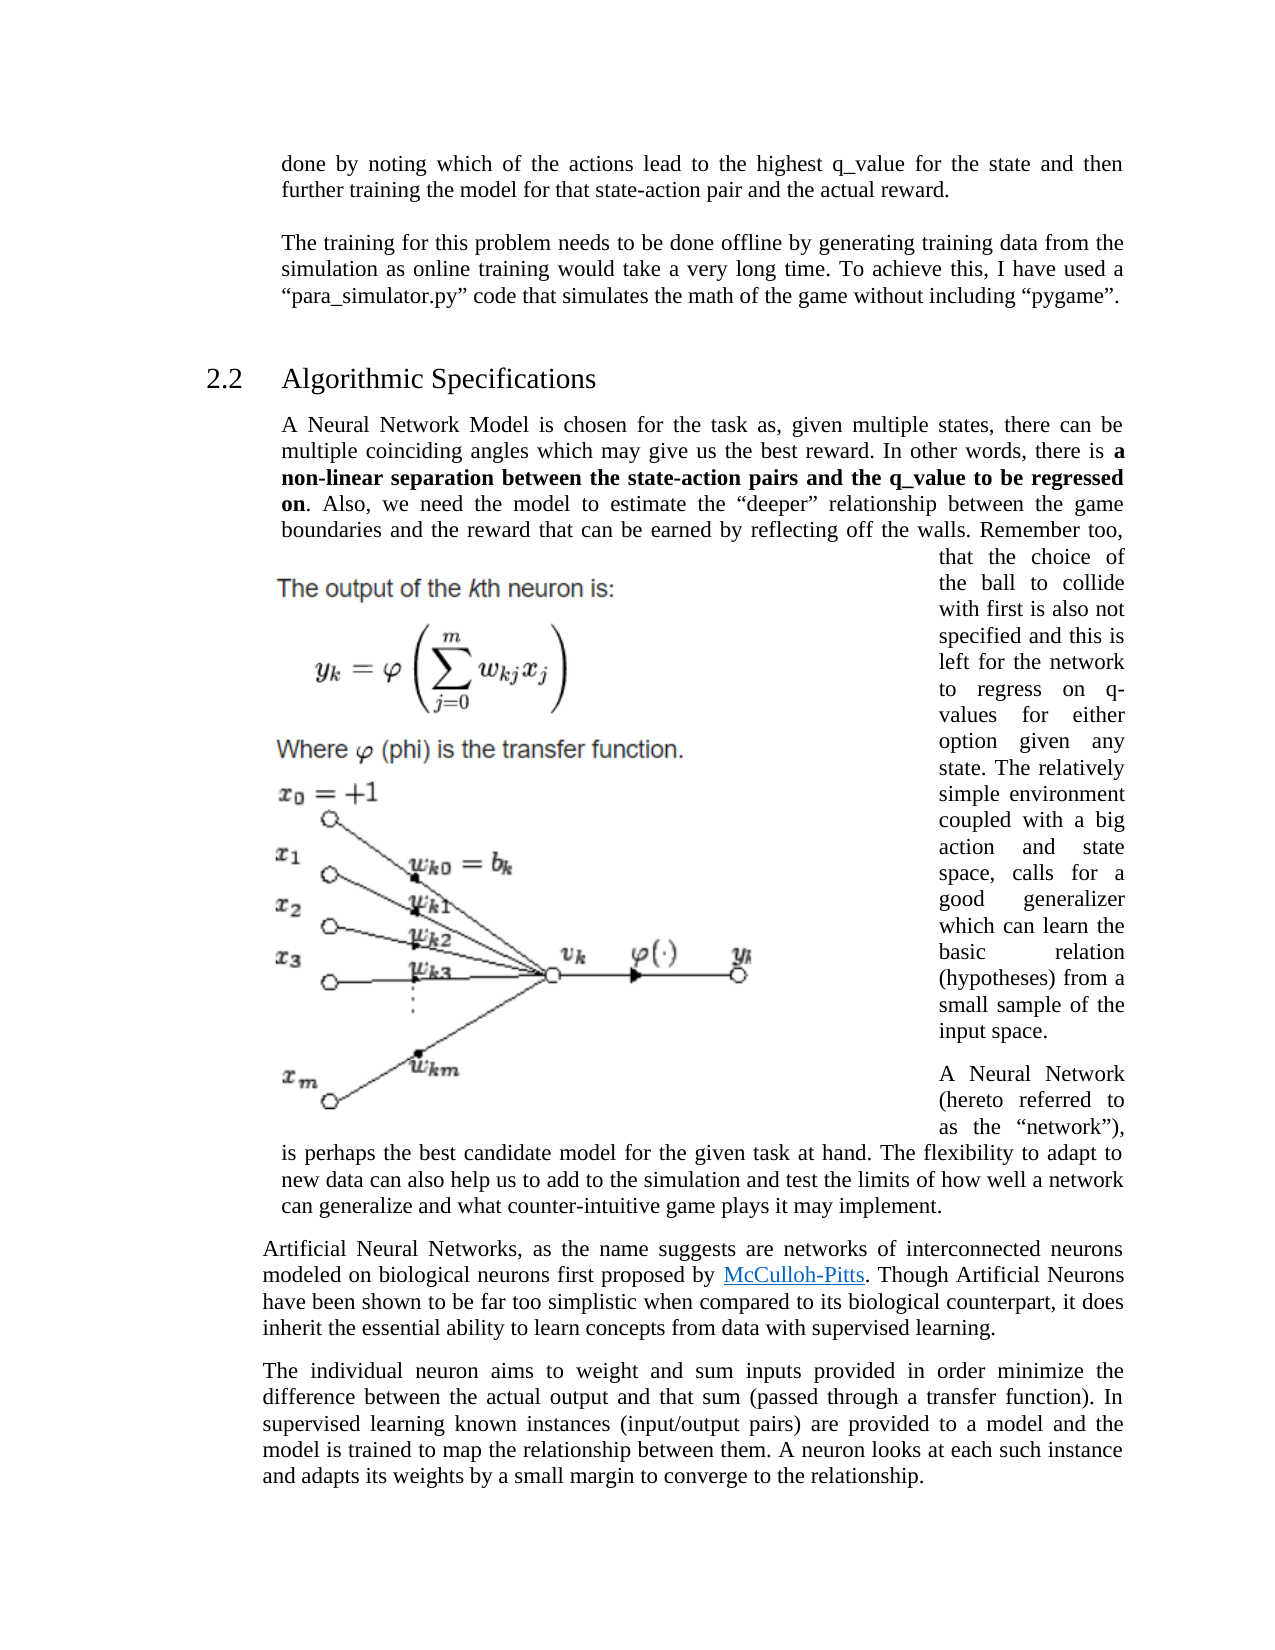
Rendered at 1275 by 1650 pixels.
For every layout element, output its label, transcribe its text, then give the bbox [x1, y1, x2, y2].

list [281, 150, 1125, 203]
text A Neural Network (hereto referred to as the “network”), is perhaps the best candidate model for the given task at hand. The flexibility to adapt to new data can also help us to add to the simulation and test the limits of how well a network can generalize and what counter-intuitive game plays it may implement. [281, 1060, 1125, 1218]
picture [262, 558, 789, 1122]
text Artificial Neural Networks, as the name suggests are networks of interconnected neurons modeled on biological neurons first proposed by McCulloh-Pitts. Though Artificial Neurons have been shown to be far too simplistic when compared to its biological counterpart, it does inherit the essential ability to learn concepts from data with supervised learning. [262, 1235, 1125, 1340]
list Algorithmic Specifications [206, 361, 1125, 394]
list The training for this problem needs to be done offline by generating training data from the simulation as online training would take a very long time. To achieve this, I have used a “para_simulator.py” code that simulates the math of the game without including “pygame”. [281, 229, 1125, 308]
text The individual neuron aims to weight and sum inputs provided in order minimize the difference between the actual output and that sum (passed through a transfer function). In supervised learning known instances (input/output pairs) are provided to a model and the model is trained to map the relationship between them. A neuron looks at each such instance and adapts its weights by a small margin to converge to the relationship. [262, 1357, 1125, 1489]
